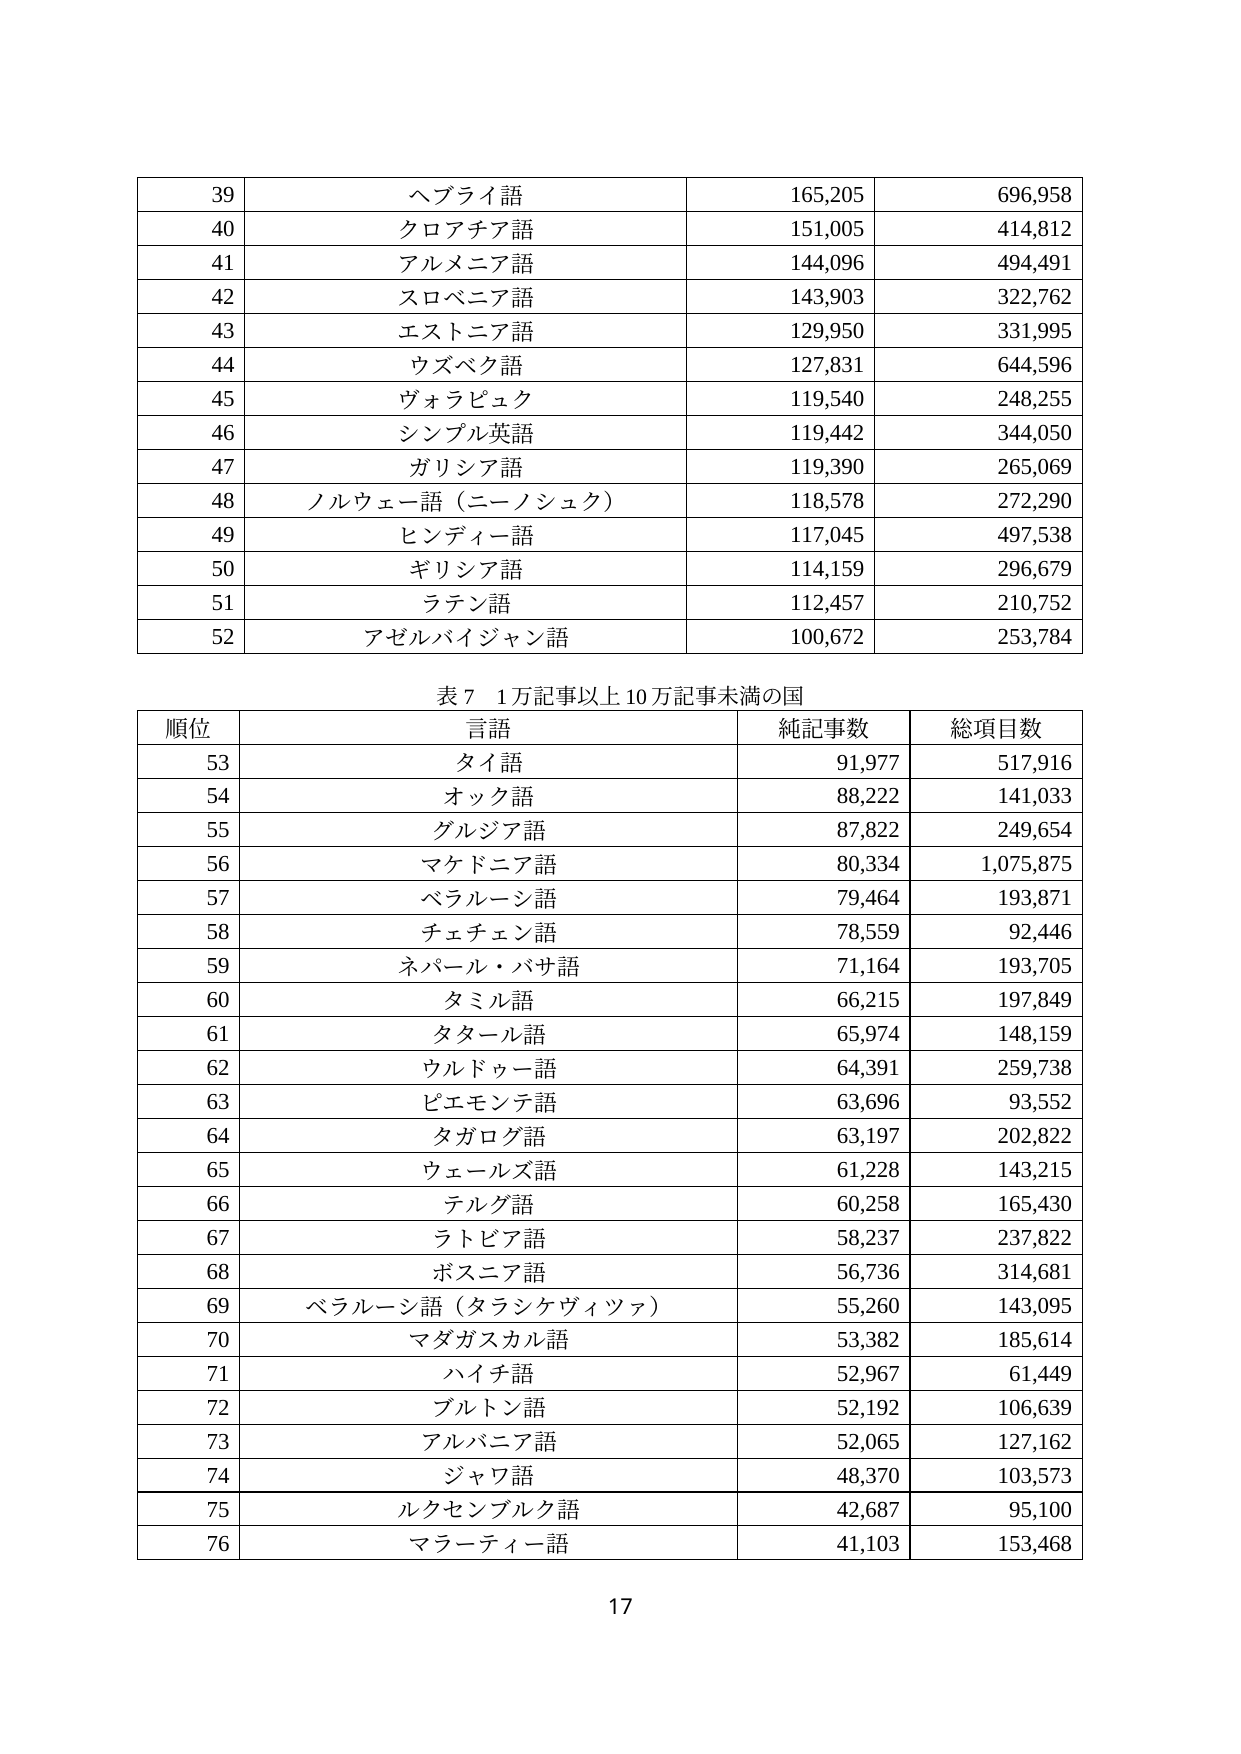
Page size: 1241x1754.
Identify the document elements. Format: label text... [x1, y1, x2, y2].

table_cell 696,958 [875, 178, 1082, 211]
table_cell 87,822 [738, 813, 909, 846]
table_cell 66 [138, 1187, 239, 1220]
table_cell ボスニア語 [240, 1255, 737, 1288]
table_cell 73 [138, 1425, 239, 1457]
table_header 順位 [138, 711, 239, 744]
table_cell 249,654 [911, 813, 1082, 846]
table_cell 46 [138, 416, 244, 449]
table_cell 143,215 [911, 1153, 1082, 1186]
table_cell 193,705 [911, 949, 1082, 982]
table_cell ベラルーシ語 [240, 881, 737, 914]
table_cell 67 [138, 1221, 239, 1254]
table_cell 49 [138, 518, 244, 551]
table_cell ジャワ語 [240, 1459, 737, 1491]
table_cell 497,538 [875, 518, 1082, 551]
table_cell 91,977 [738, 745, 909, 778]
table_cell 119,390 [687, 450, 874, 483]
table_cell 80,334 [738, 847, 909, 880]
table_cell ブルトン語 [240, 1391, 737, 1423]
table_cell ラトビア語 [240, 1221, 737, 1254]
table_cell 58,237 [738, 1221, 909, 1254]
table_cell 144,096 [687, 246, 874, 279]
table_cell オック語 [240, 779, 737, 812]
table_cell 322,762 [875, 280, 1082, 313]
table_cell ウェールズ語 [240, 1153, 737, 1186]
table_cell 56 [138, 847, 239, 880]
table_cell ヴォラピュク [245, 382, 686, 415]
table_cell ベラルーシ語（タラシケヴィツァ） [240, 1289, 737, 1322]
table_cell 65,974 [738, 1017, 909, 1050]
table_cell ピエモンテ語 [240, 1085, 737, 1118]
table_cell 63 [138, 1085, 239, 1118]
table_cell 61,228 [738, 1153, 909, 1186]
table_cell 93,552 [911, 1085, 1082, 1118]
table_cell タイ語 [240, 745, 737, 778]
table_cell ガリシア語 [245, 450, 686, 483]
table_cell 52 [138, 620, 244, 653]
table_cell 119,540 [687, 382, 874, 415]
table_cell 52,967 [738, 1357, 909, 1389]
table_cell 95,100 [911, 1493, 1082, 1525]
table_cell 197,849 [911, 983, 1082, 1016]
table_cell 55 [138, 813, 239, 846]
table_cell ウルドゥー語 [240, 1051, 737, 1084]
table_cell ネパール・バサ語 [240, 949, 737, 982]
table_cell 60 [138, 983, 239, 1016]
table_cell 55,260 [738, 1289, 909, 1322]
table_cell タミル語 [240, 983, 737, 1016]
table_cell シンプル英語 [245, 416, 686, 449]
table_cell 141,033 [911, 779, 1082, 812]
table_cell 54 [138, 779, 239, 812]
table_cell 68 [138, 1255, 239, 1288]
table_cell 53 [138, 745, 239, 778]
table_cell 66,215 [738, 983, 909, 1016]
table_cell 114,159 [687, 552, 874, 585]
table_cell 41,103 [738, 1526, 909, 1559]
table_cell 53,382 [738, 1323, 909, 1356]
table_cell 78,559 [738, 915, 909, 948]
table_cell 1,075,875 [911, 847, 1082, 880]
table_cell 253,784 [875, 620, 1082, 653]
table_cell 63,696 [738, 1085, 909, 1118]
table_header 総項目数 [911, 711, 1082, 744]
table_cell 61 [138, 1017, 239, 1050]
table_cell 56,736 [738, 1255, 909, 1288]
table_cell 41 [138, 246, 244, 279]
table_cell 314,681 [911, 1255, 1082, 1288]
table_cell 72 [138, 1391, 239, 1423]
table_cell 39 [138, 178, 244, 211]
table_cell 259,738 [911, 1051, 1082, 1084]
table_cell 127,162 [911, 1425, 1082, 1457]
table_cell 50 [138, 552, 244, 585]
table_cell 44 [138, 348, 244, 381]
table_cell 70 [138, 1323, 239, 1356]
table_cell 202,822 [911, 1119, 1082, 1152]
table_cell 185,614 [911, 1323, 1082, 1356]
table_cell 52,065 [738, 1425, 909, 1457]
table_cell 48,370 [738, 1459, 909, 1491]
table_cell 57 [138, 881, 239, 914]
table_cell 265,069 [875, 450, 1082, 483]
table_cell 143,903 [687, 280, 874, 313]
table_cell 331,995 [875, 314, 1082, 347]
table_cell 272,290 [875, 484, 1082, 517]
table_cell 48 [138, 484, 244, 517]
table_cell 153,468 [911, 1526, 1082, 1559]
text 表 7 1万記事以上10万記事未満の国 [148, 679, 1092, 710]
table_cell ギリシア語 [245, 552, 686, 585]
table_cell 210,752 [875, 586, 1082, 619]
table_cell 51 [138, 586, 244, 619]
table_cell 42,687 [738, 1493, 909, 1525]
table_cell 79,464 [738, 881, 909, 914]
table_cell 47 [138, 450, 244, 483]
table_cell 59 [138, 949, 239, 982]
table_cell 100,672 [687, 620, 874, 653]
table_cell 127,831 [687, 348, 874, 381]
table_cell エストニア語 [245, 314, 686, 347]
table_cell 64 [138, 1119, 239, 1152]
table_cell 414,812 [875, 212, 1082, 245]
table_cell 64,391 [738, 1051, 909, 1084]
table_cell テルグ語 [240, 1187, 737, 1220]
table_cell 52,192 [738, 1391, 909, 1423]
table_cell 165,430 [911, 1187, 1082, 1220]
table_cell タタール語 [240, 1017, 737, 1050]
table_cell 296,679 [875, 552, 1082, 585]
table_cell アルメニア語 [245, 246, 686, 279]
table_cell 43 [138, 314, 244, 347]
table_cell スロベニア語 [245, 280, 686, 313]
table_cell 76 [138, 1526, 239, 1559]
table_cell クロアチア語 [245, 212, 686, 245]
table_cell ヒンディー語 [245, 518, 686, 551]
table_cell 119,442 [687, 416, 874, 449]
table_header 純記事数 [738, 711, 909, 744]
table_cell 193,871 [911, 881, 1082, 914]
table_cell 65 [138, 1153, 239, 1186]
table_header 言語 [240, 711, 737, 744]
table_cell 71,164 [738, 949, 909, 982]
table_cell 494,491 [875, 246, 1082, 279]
table_cell 644,596 [875, 348, 1082, 381]
table_cell グルジア語 [240, 813, 737, 846]
table_cell 88,222 [738, 779, 909, 812]
table_cell マダガスカル語 [240, 1323, 737, 1356]
table_cell ノルウェー語（ニーノシュク） [245, 484, 686, 517]
table_cell ヘブライ語 [245, 178, 686, 211]
table_cell 60,258 [738, 1187, 909, 1220]
table_cell 118,578 [687, 484, 874, 517]
table_cell 237,822 [911, 1221, 1082, 1254]
table_cell 92,446 [911, 915, 1082, 948]
table_cell 248,255 [875, 382, 1082, 415]
table_cell 112,457 [687, 586, 874, 619]
table_cell タガログ語 [240, 1119, 737, 1152]
table_cell 165,205 [687, 178, 874, 211]
table_cell ルクセンブルク語 [240, 1493, 737, 1525]
table_cell 143,095 [911, 1289, 1082, 1322]
table_cell アゼルバイジャン語 [245, 620, 686, 653]
table_cell 42 [138, 280, 244, 313]
table_cell アルバニア語 [240, 1425, 737, 1457]
table_cell 517,916 [911, 745, 1082, 778]
table_cell チェチェン語 [240, 915, 737, 948]
table_cell 61,449 [911, 1357, 1082, 1389]
table_cell 148,159 [911, 1017, 1082, 1050]
table_cell 58 [138, 915, 239, 948]
table_cell 151,005 [687, 212, 874, 245]
table_cell マラーティー語 [240, 1526, 737, 1559]
table_cell 45 [138, 382, 244, 415]
table_cell マケドニア語 [240, 847, 737, 880]
table_cell 63,197 [738, 1119, 909, 1152]
table_cell ハイチ語 [240, 1357, 737, 1389]
table_cell 69 [138, 1289, 239, 1322]
table_cell 129,950 [687, 314, 874, 347]
table_cell 40 [138, 212, 244, 245]
table_cell 71 [138, 1357, 239, 1389]
table_cell 117,045 [687, 518, 874, 551]
table_cell 344,050 [875, 416, 1082, 449]
table_cell 103,573 [911, 1459, 1082, 1491]
table_cell 74 [138, 1459, 239, 1491]
table_cell ラテン語 [245, 586, 686, 619]
table_cell 75 [138, 1493, 239, 1525]
table_cell 106,639 [911, 1391, 1082, 1423]
table_cell ウズベク語 [245, 348, 686, 381]
table_cell 62 [138, 1051, 239, 1084]
